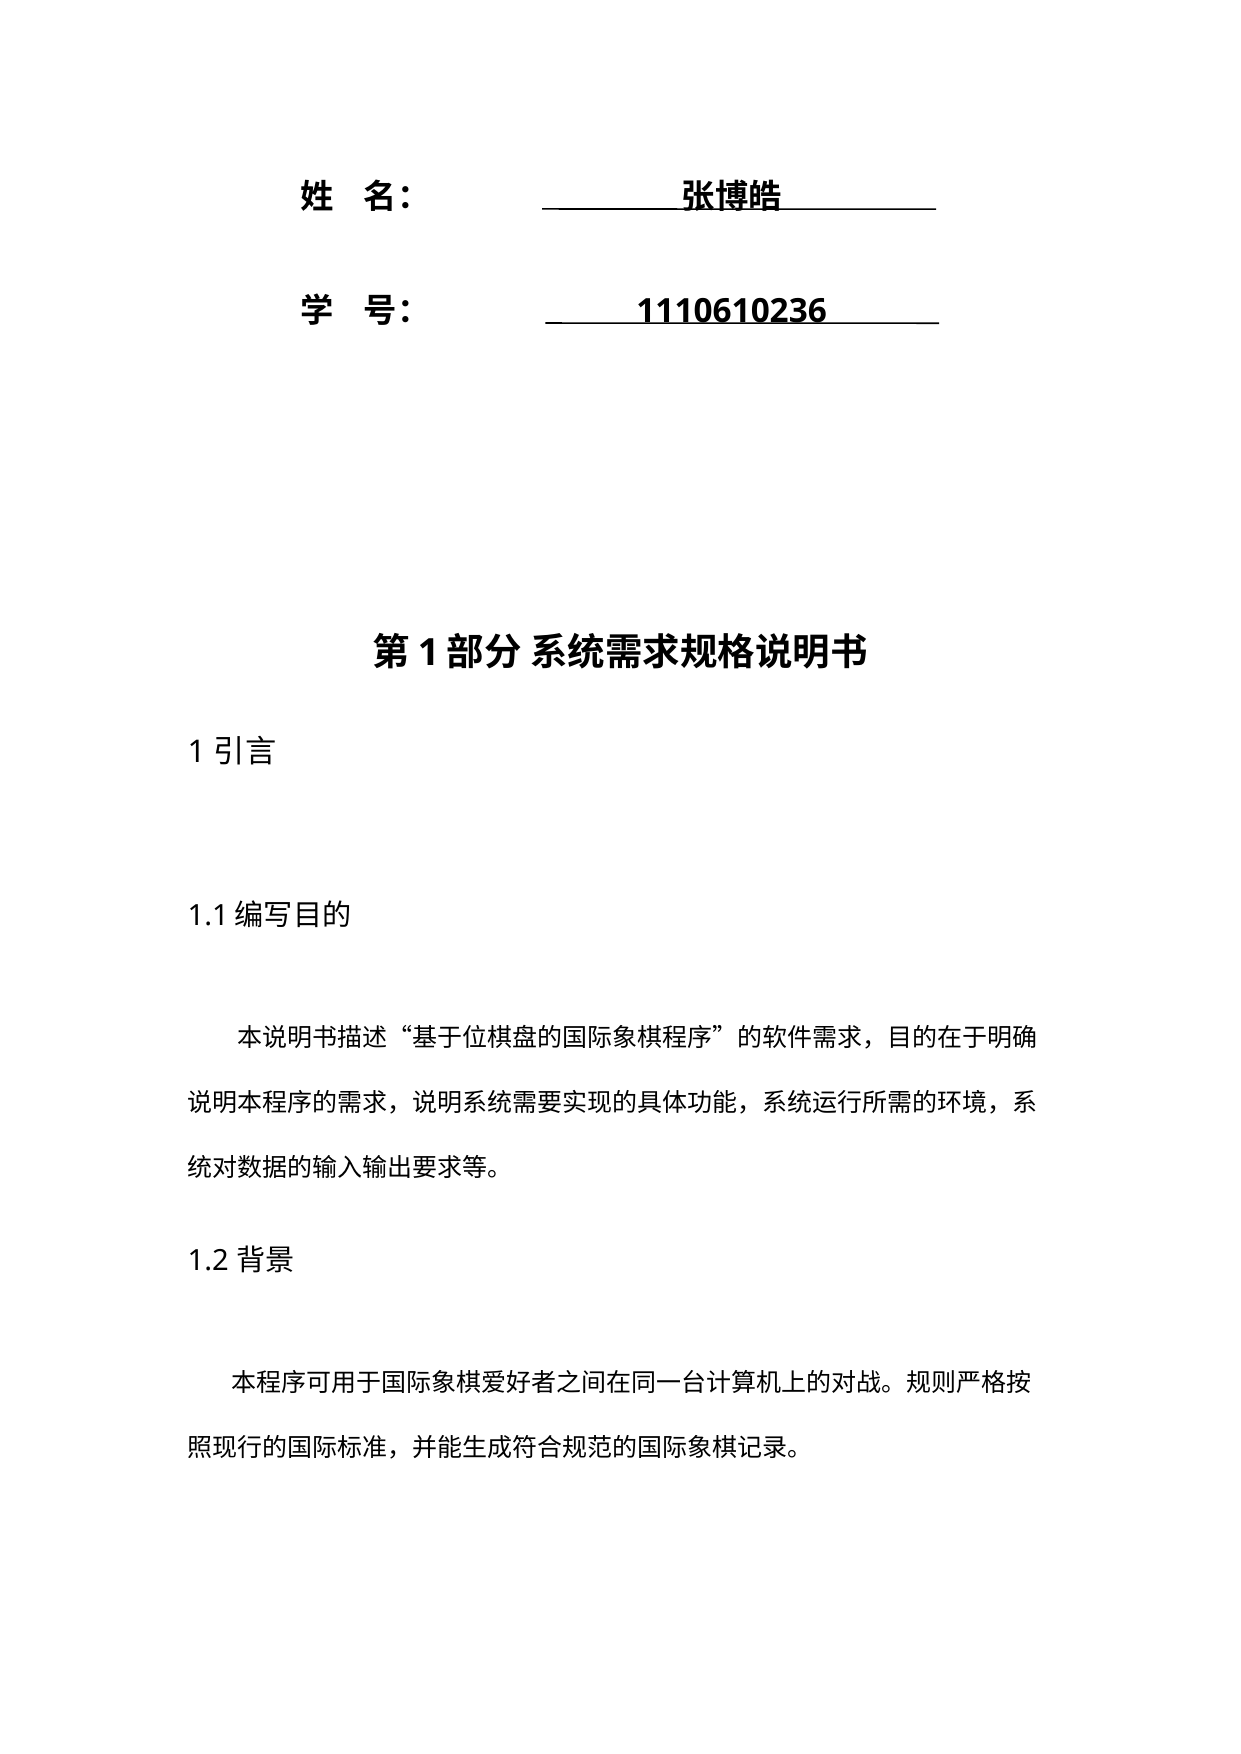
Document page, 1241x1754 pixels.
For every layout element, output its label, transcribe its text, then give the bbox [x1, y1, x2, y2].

text 姓 名： 张博皓 [187, 162, 1053, 227]
text 本说明书描述“基于位棋盘的国际象棋程序”的软件需求，目的在于明确说明本程序的需求，说明系统需要实现的具体功能，系统运行所需的环境，系统对数据的输入输出要求等。 [187, 1003, 1053, 1198]
subtitle 1.2 背景 [187, 1225, 1053, 1290]
text 第1部分 系统需求规格说明书 [187, 616, 1053, 681]
subtitle 1.1编写目的 [187, 880, 1053, 945]
text 本程序可用于国际象棋爱好者之间在同一台计算机上的对战。规则严格按照现行的国际标准，并能生成符合规范的国际象棋记录。 [187, 1348, 1053, 1478]
text 学 号： 1110610236 [187, 275, 1053, 340]
text 1 引言 [187, 717, 1053, 782]
